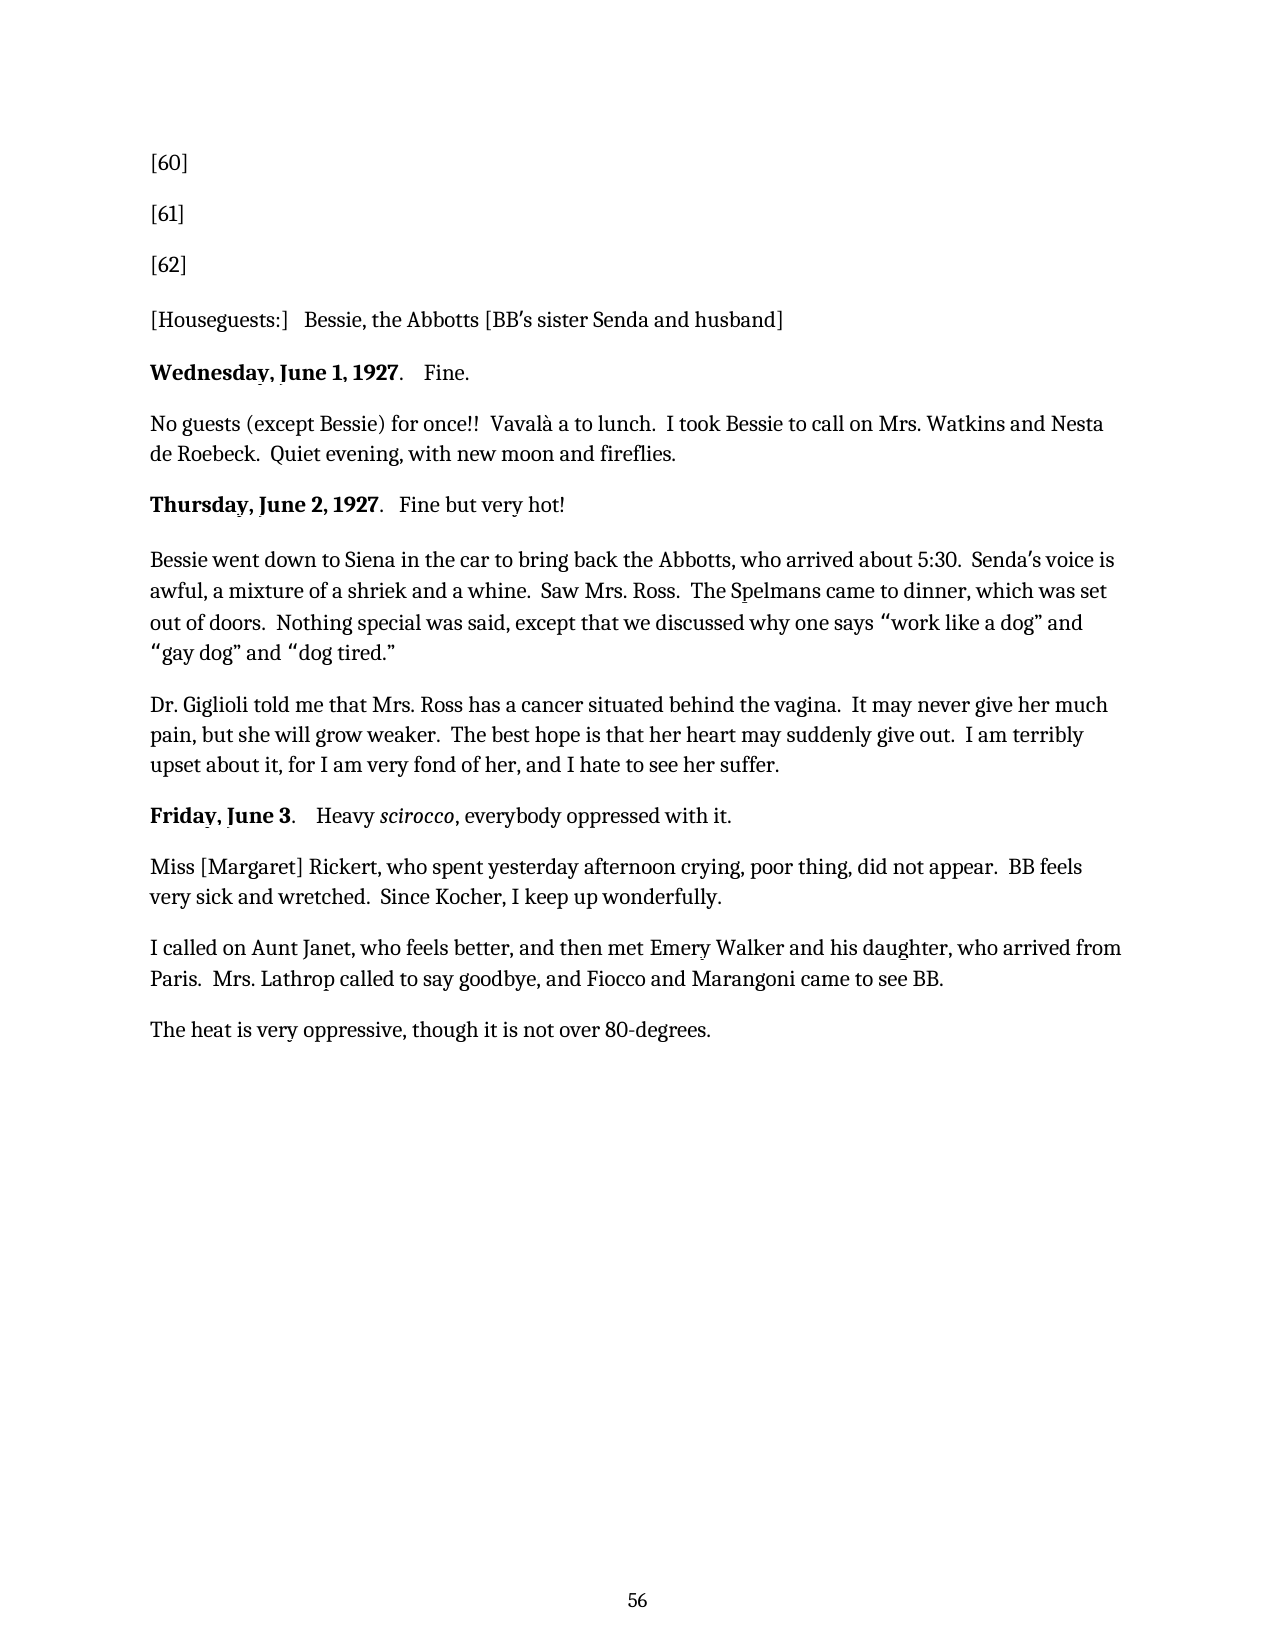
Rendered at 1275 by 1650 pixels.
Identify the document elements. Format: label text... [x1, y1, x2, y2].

text Dr. Giglioli told me that Mrs. Ross has a cancer situated behind the vagina. It may never give her much pain, but she will grow weaker. The best hope is that her heart may suddenly give out. I am terribly upset about it, for I am very fond of her, and I hate to see her suffer. [150, 691, 1125, 778]
text Miss [Margaret] Rickert, who spent yesterday afternoon crying, poor thing, did not appear. BB feels very sick and wretched. Since Kocher, I keep up wonderfully. [150, 854, 1125, 910]
text [61] [150, 201, 1125, 227]
text No guests (except Bessie) for once!! Vavalà a to lunch. I took Bessie to call on Mrs. Watkins and Nesta de Roebeck. Quiet evening, with new moon and fireflies. [150, 411, 1125, 467]
text [62] [150, 252, 1125, 278]
text Friday, June 3. Heavy scirocco, everybody oppressed with it. [150, 803, 1125, 829]
text Wednesday, June 1, 1927. Fine. [150, 360, 1125, 386]
text [Houseguests:] Bessie, the Abbotts [BB’s sister Senda and husband] [150, 303, 1125, 334]
text I called on Aunt Janet, who feels better, and then met Emery Walker and his daughter, who arrived from Paris. Mrs. Lathrop called to say goodbye, and Fiocco and Marangoni came to see BB. [150, 935, 1125, 992]
text Bessie went down to Siena in the car to bring back the Abbotts, who arrived about 5:30. Senda’s voice is awful, a mixture of a shriek and a whine. Saw Mrs. Ross. The Spelmans came to dinner, which was set out of doors. Nothing special was said, except that we discussed why one says “work like a dog” and “gay dog” and “dog tired.” [150, 543, 1125, 667]
text Thursday, June 2, 1927. Fine but very hot! [150, 492, 1125, 518]
text [60] [150, 150, 1125, 176]
text The heat is very oppressive, though it is not over 80-degrees. [150, 1016, 1125, 1043]
